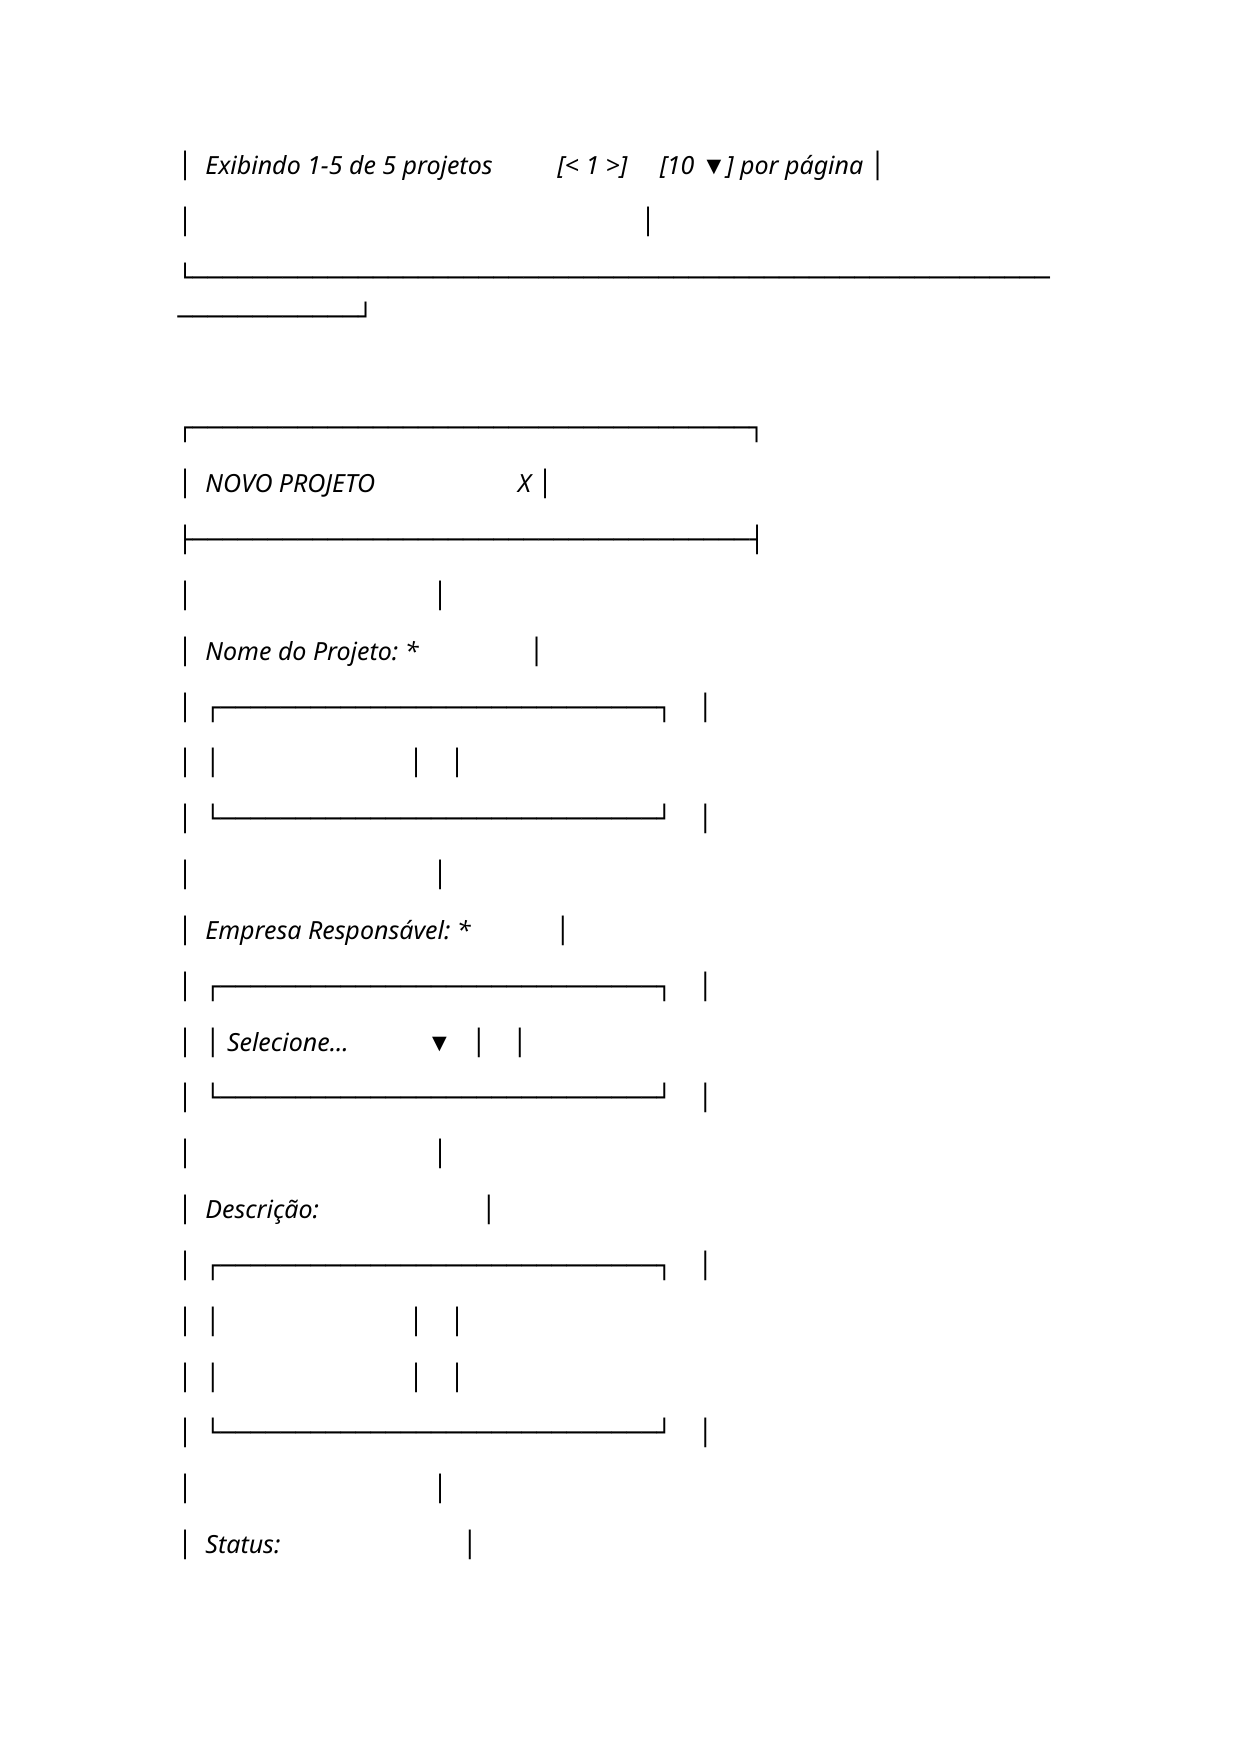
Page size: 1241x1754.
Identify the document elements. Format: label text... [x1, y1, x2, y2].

text │ ┌─────────────────────────────┐ │ [177, 1248, 1063, 1282]
text ├─────────────────────────────────────┤ [177, 522, 1063, 556]
text │ └─────────────────────────────┘ │ [177, 801, 1063, 835]
text │ │ │ │ [177, 745, 1063, 779]
text │ Status: │ [177, 1527, 1063, 1561]
text │ Nome do Projeto: * │ [177, 633, 1063, 667]
text │ Empresa Responsável: * │ [177, 913, 1063, 947]
text │ NOVO PROJETO X │ [177, 466, 1063, 500]
text │ │ Selecione... ▼ │ │ [177, 1024, 1063, 1058]
text │ ┌─────────────────────────────┐ │ [177, 968, 1063, 1002]
text │ │ │ │ [177, 1303, 1063, 1337]
text │ │ [177, 203, 1063, 237]
text └─────────────────────────────────────────────────────────────────────┘ [177, 259, 1063, 332]
text │ ┌─────────────────────────────┐ │ [177, 689, 1063, 723]
text ┌─────────────────────────────────────┐ [177, 410, 1063, 444]
text │ │ [177, 1471, 1063, 1505]
text │ └─────────────────────────────┘ │ [177, 1080, 1063, 1114]
text │ └─────────────────────────────┘ │ [177, 1415, 1063, 1449]
text │ Descrição: │ [177, 1192, 1063, 1226]
text │ │ │ │ [177, 1359, 1063, 1393]
text │ │ [177, 1136, 1063, 1170]
text │ │ [177, 857, 1063, 891]
text │ │ [177, 578, 1063, 612]
text │ Exibindo 1-5 de 5 projetos [< 1 >] [10 ▼] por página │ [177, 148, 1063, 182]
